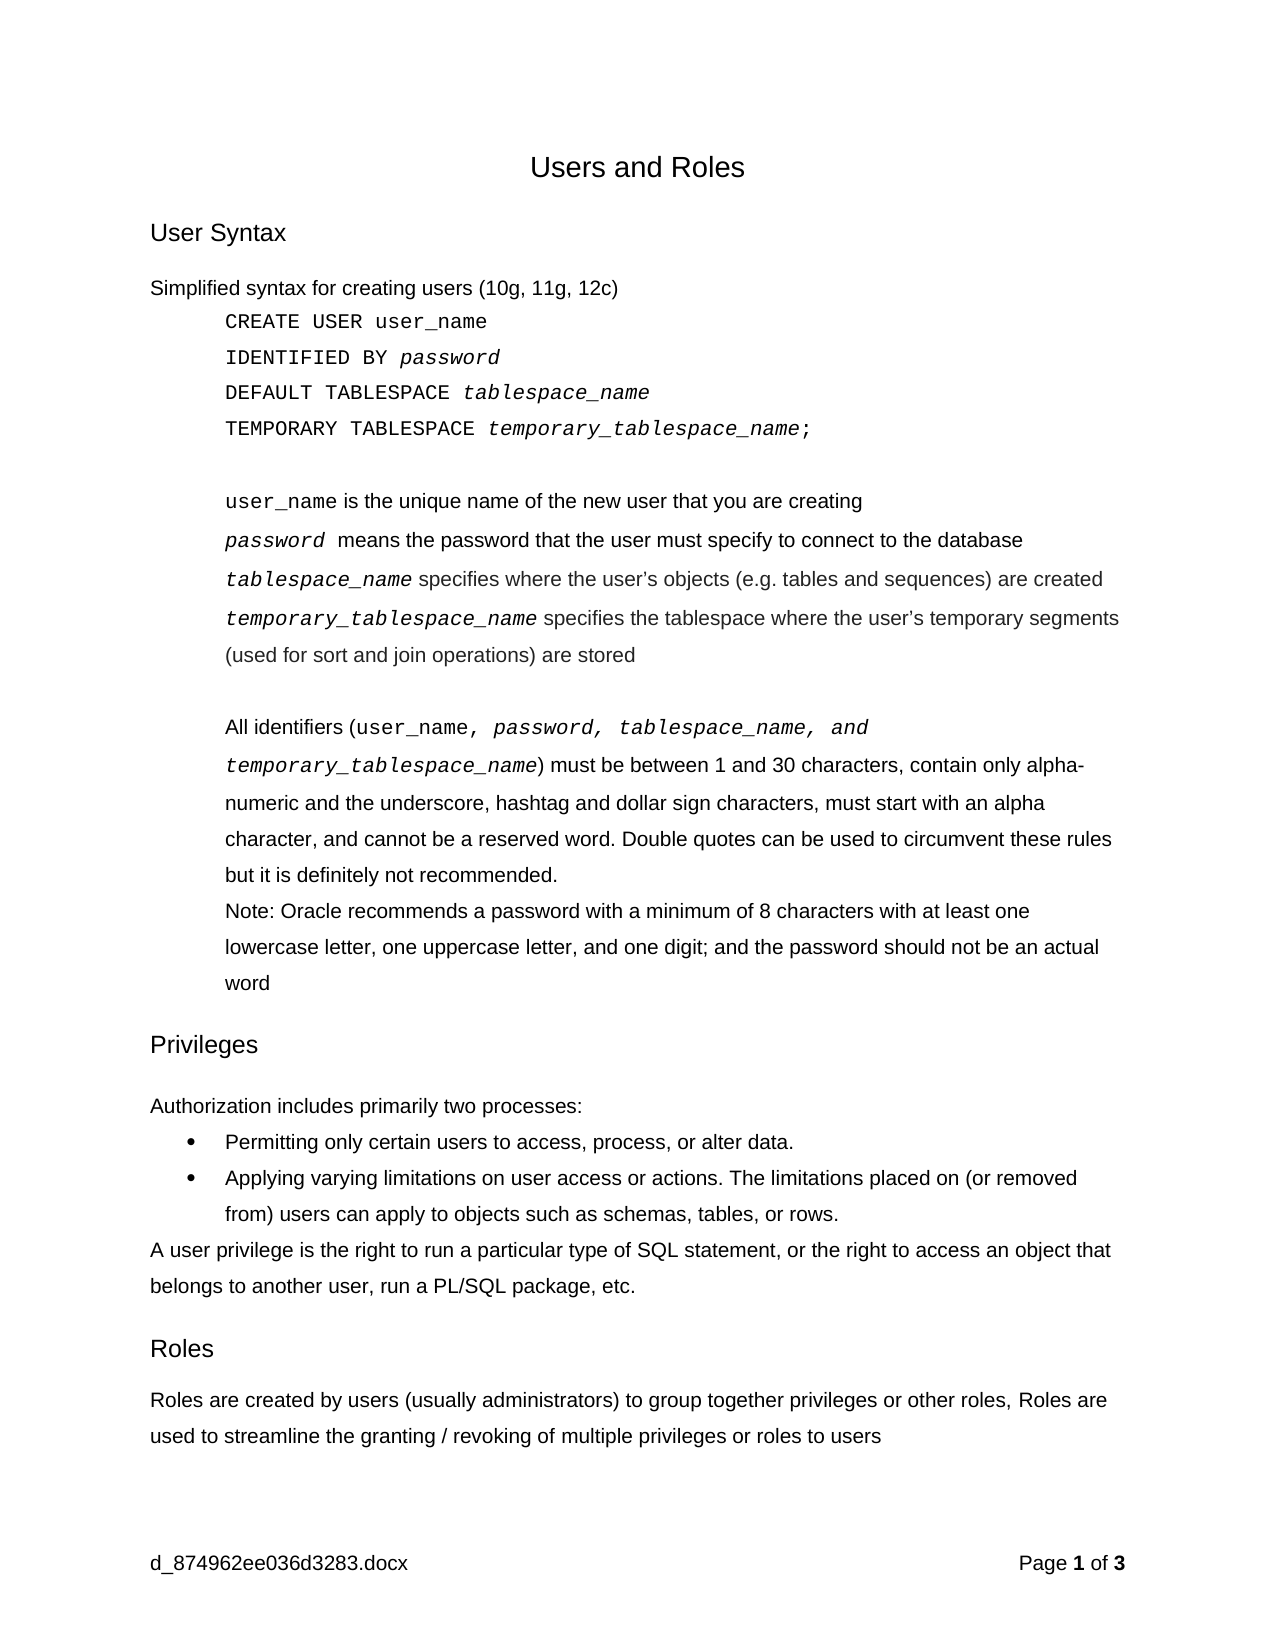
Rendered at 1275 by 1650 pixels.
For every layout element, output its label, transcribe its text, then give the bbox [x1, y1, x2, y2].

list tablespace_name specifies where the user’s objects (e.g. tables and sequences) are created [225, 567, 1125, 592]
text Users and Roles [150, 150, 1125, 183]
text User Syntax [150, 218, 1125, 246]
text All identifiers (user_name, password, tablespace_name, and temporary_tablespace_name) must be between 1 and 30 characters, contain only alpha-numeric and the underscore, hashtag and dollar sign characters, must start with an alpha character, and cannot be a reserved word. Double quotes can be used to circumvent these rules but it is definitely not recommended. [225, 715, 1125, 887]
list IDENTIFIED BY password [225, 347, 1125, 371]
list DEFAULT TABLESPACE tablespace_name [225, 382, 1125, 406]
list Applying varying limitations on user access or actions. The limitations placed on (or removed from) users can apply to objects such as schemas, tables, or rows. [187, 1166, 1125, 1226]
list password means the password that the user must specify to connect to the database [225, 528, 1125, 554]
text Roles are created by users (usually administrators) to group together privileges or other roles, Roles are used to streamline the granting / revoking of multiple privileges or roles to users [150, 1388, 1125, 1448]
text Authorization includes primarily two processes: [150, 1094, 1125, 1118]
text A user privilege is the right to run a particular type of SQL statement, or the right to access an object that belongs to another user, run a PL/SQL package, etc. [150, 1238, 1125, 1298]
text user_name is the unique name of the new user that you are creating [225, 489, 1125, 515]
list Permitting only certain users to access, process, or alter data. [187, 1130, 1125, 1154]
text Roles [150, 1334, 1125, 1363]
text Note: Oracle recommends a password with a minimum of 8 characters with at least one lowercase letter, one uppercase letter, and one digit; and the password should not be an actual word [225, 898, 1125, 994]
text Privileges [150, 1030, 1125, 1059]
list TEMPORARY TABLESPACE temporary_tablespace_name; [225, 418, 1125, 441]
list CREATE USER user_name [225, 312, 1125, 335]
list temporary_tablespace_name specifies the tablespace where the user’s temporary segments (used for sort and join operations) are stored [225, 605, 1125, 667]
text Simplified syntax for creating users (10g, 11g, 12c) [150, 276, 1125, 299]
